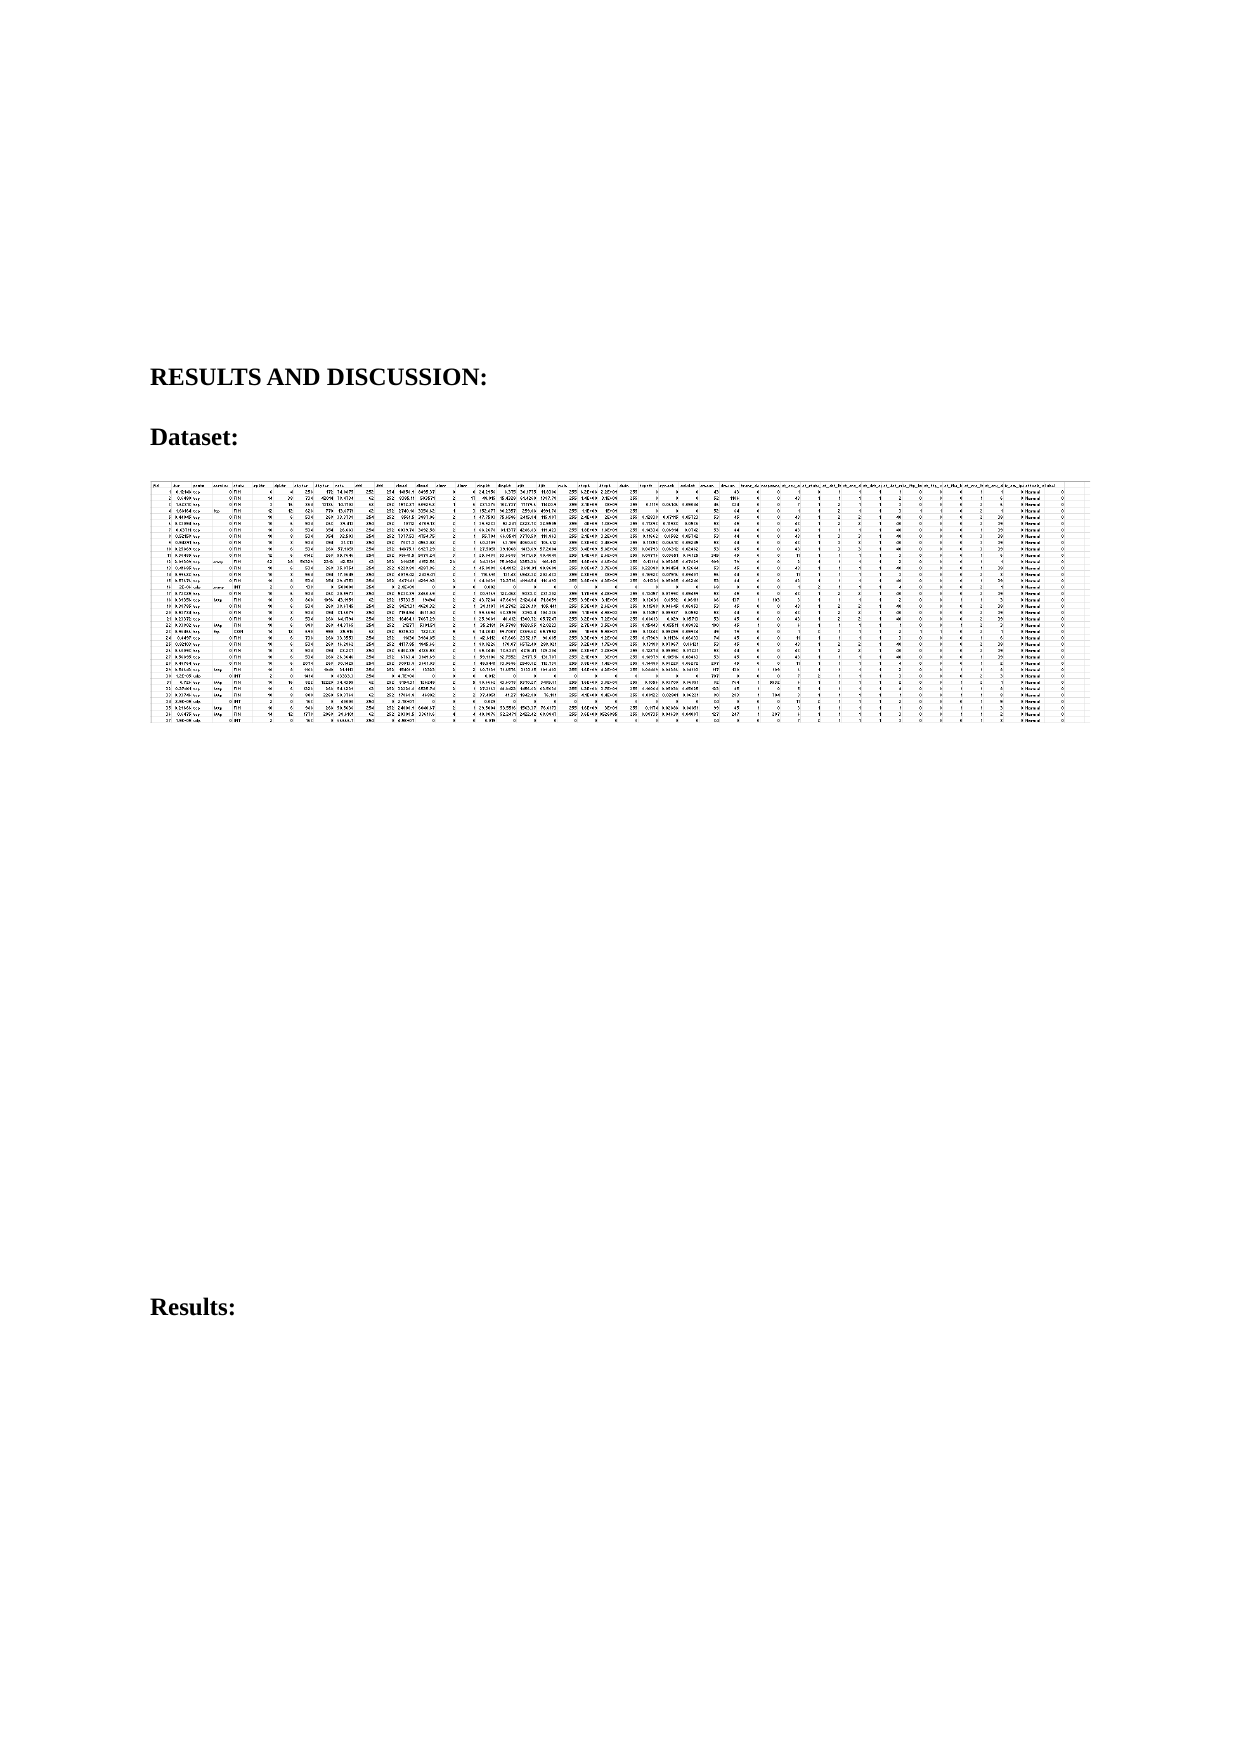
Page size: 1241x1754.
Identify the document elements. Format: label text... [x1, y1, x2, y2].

picture [150, 481, 1091, 723]
text Dataset: [150, 422, 1090, 451]
text RESULTS AND DISCUSSION: [150, 362, 1090, 391]
text Results: [150, 1292, 1090, 1321]
